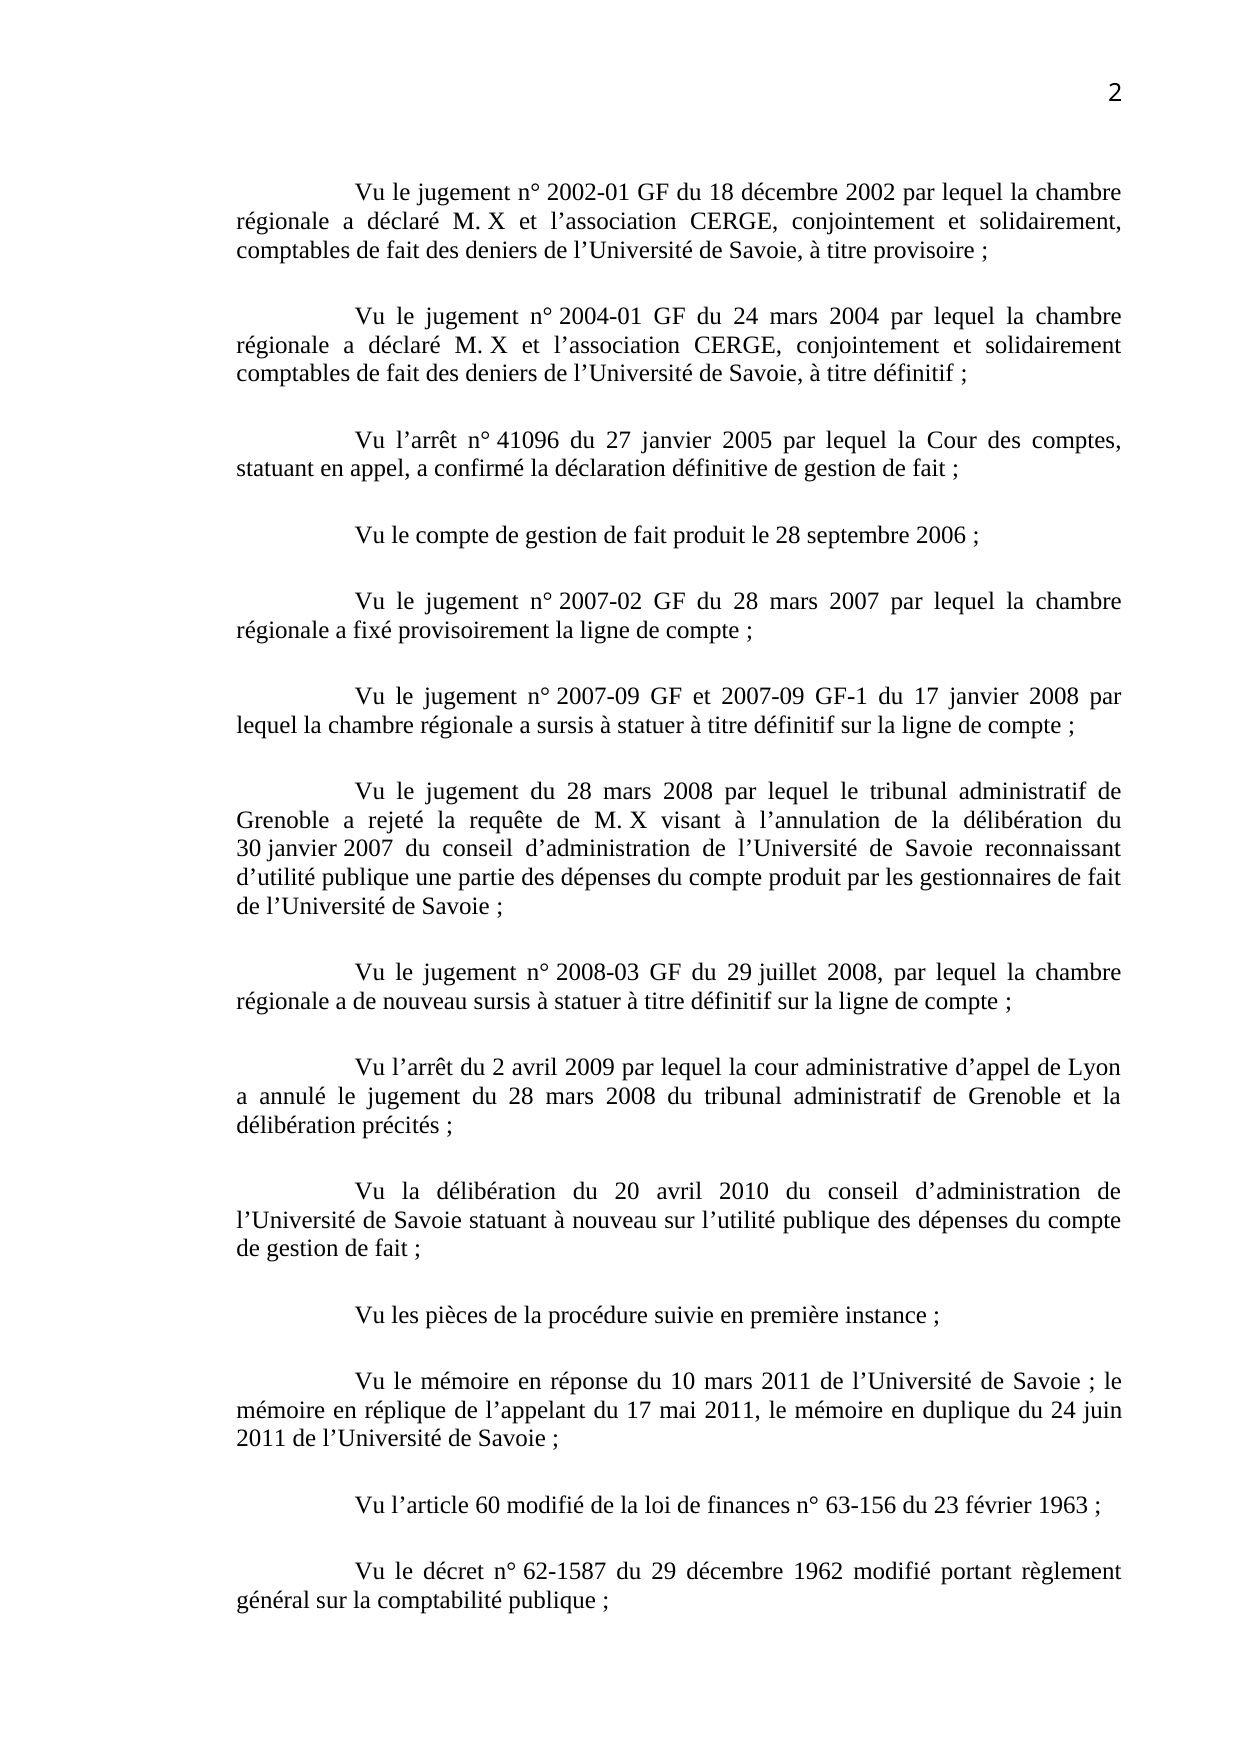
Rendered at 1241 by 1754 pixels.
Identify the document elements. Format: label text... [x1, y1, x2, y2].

text Vu les pièces de la procédure suivie en première instance ; [236, 1300, 1122, 1328]
text Vu l’arrêt n° 41096 du 27 janvier 2005 par lequel la Cour des comptes, statuant en appel, a confirmé la déclaration définitive de gestion de fait ; [236, 425, 1122, 482]
text Vu le jugement n° 2007-09 GF et 2007-09 GF-1 du 17 janvier 2008 par lequel la chambre régionale a sursis à statuer à titre définitif sur la ligne de compte ; [236, 681, 1122, 738]
text Vu le mémoire en réponse du 10 mars 2011 de l’Université de Savoie ; le mémoire en réplique de l’appelant du 17 mai 2011, le mémoire en duplique du 24 juin 2011 de l’Université de Savoie ; [236, 1366, 1122, 1452]
text Vu le décret n° 62-1587 du 29 décembre 1962 modifié portant règlement général sur la comptabilité publique ; [236, 1556, 1122, 1613]
text Vu l’arrêt du 2 avril 2009 par lequel la cour administrative d’appel de Lyon a annulé le jugement du 28 mars 2008 du tribunal administratif de Grenoble et la délibération précités ; [236, 1052, 1122, 1138]
text Vu l’article 60 modifié de la loi de finances n° 63-156 du 23 février 1963 ; [236, 1490, 1122, 1518]
text Vu la délibération du 20 avril 2010 du conseil d’administration de l’Université de Savoie statuant à nouveau sur l’utilité publique des dépenses du compte de gestion de fait ; [236, 1176, 1122, 1262]
text Vu le jugement n° 2004-01 GF du 24 mars 2004 par lequel la chambre régionale a déclaré M. X et l’association CERGE, conjointement et solidairement comptables de fait des deniers de l’Université de Savoie, à titre définitif ; [236, 301, 1122, 387]
text Vu le jugement n° 2008-03 GF du 29 juillet 2008, par lequel la chambre régionale a de nouveau sursis à statuer à titre définitif sur la ligne de compte ; [236, 957, 1122, 1015]
text Vu le compte de gestion de fait produit le 28 septembre 2006 ; [236, 520, 1122, 548]
text Vu le jugement n° 2002-01 GF du 18 décembre 2002 par lequel la chambre régionale a déclaré M. X et l’association CERGE, conjointement et solidairement, comptables de fait des deniers de l’Université de Savoie, à titre provisoire ; [236, 177, 1122, 263]
text Vu le jugement n° 2007-02 GF du 28 mars 2007 par lequel la chambre régionale a fixé provisoirement la ligne de compte ; [236, 586, 1122, 643]
text Vu le jugement du 28 mars 2008 par lequel le tribunal administratif de Grenoble a rejeté la requête de M. X visant à l’annulation de la délibération du 30 janvier 2007 du conseil d’administration de l’Université de Savoie reconnaissant d’utilité publique une partie des dépenses du compte produit par les gestionnaires de fait de l’Université de Savoie ; [236, 776, 1122, 920]
